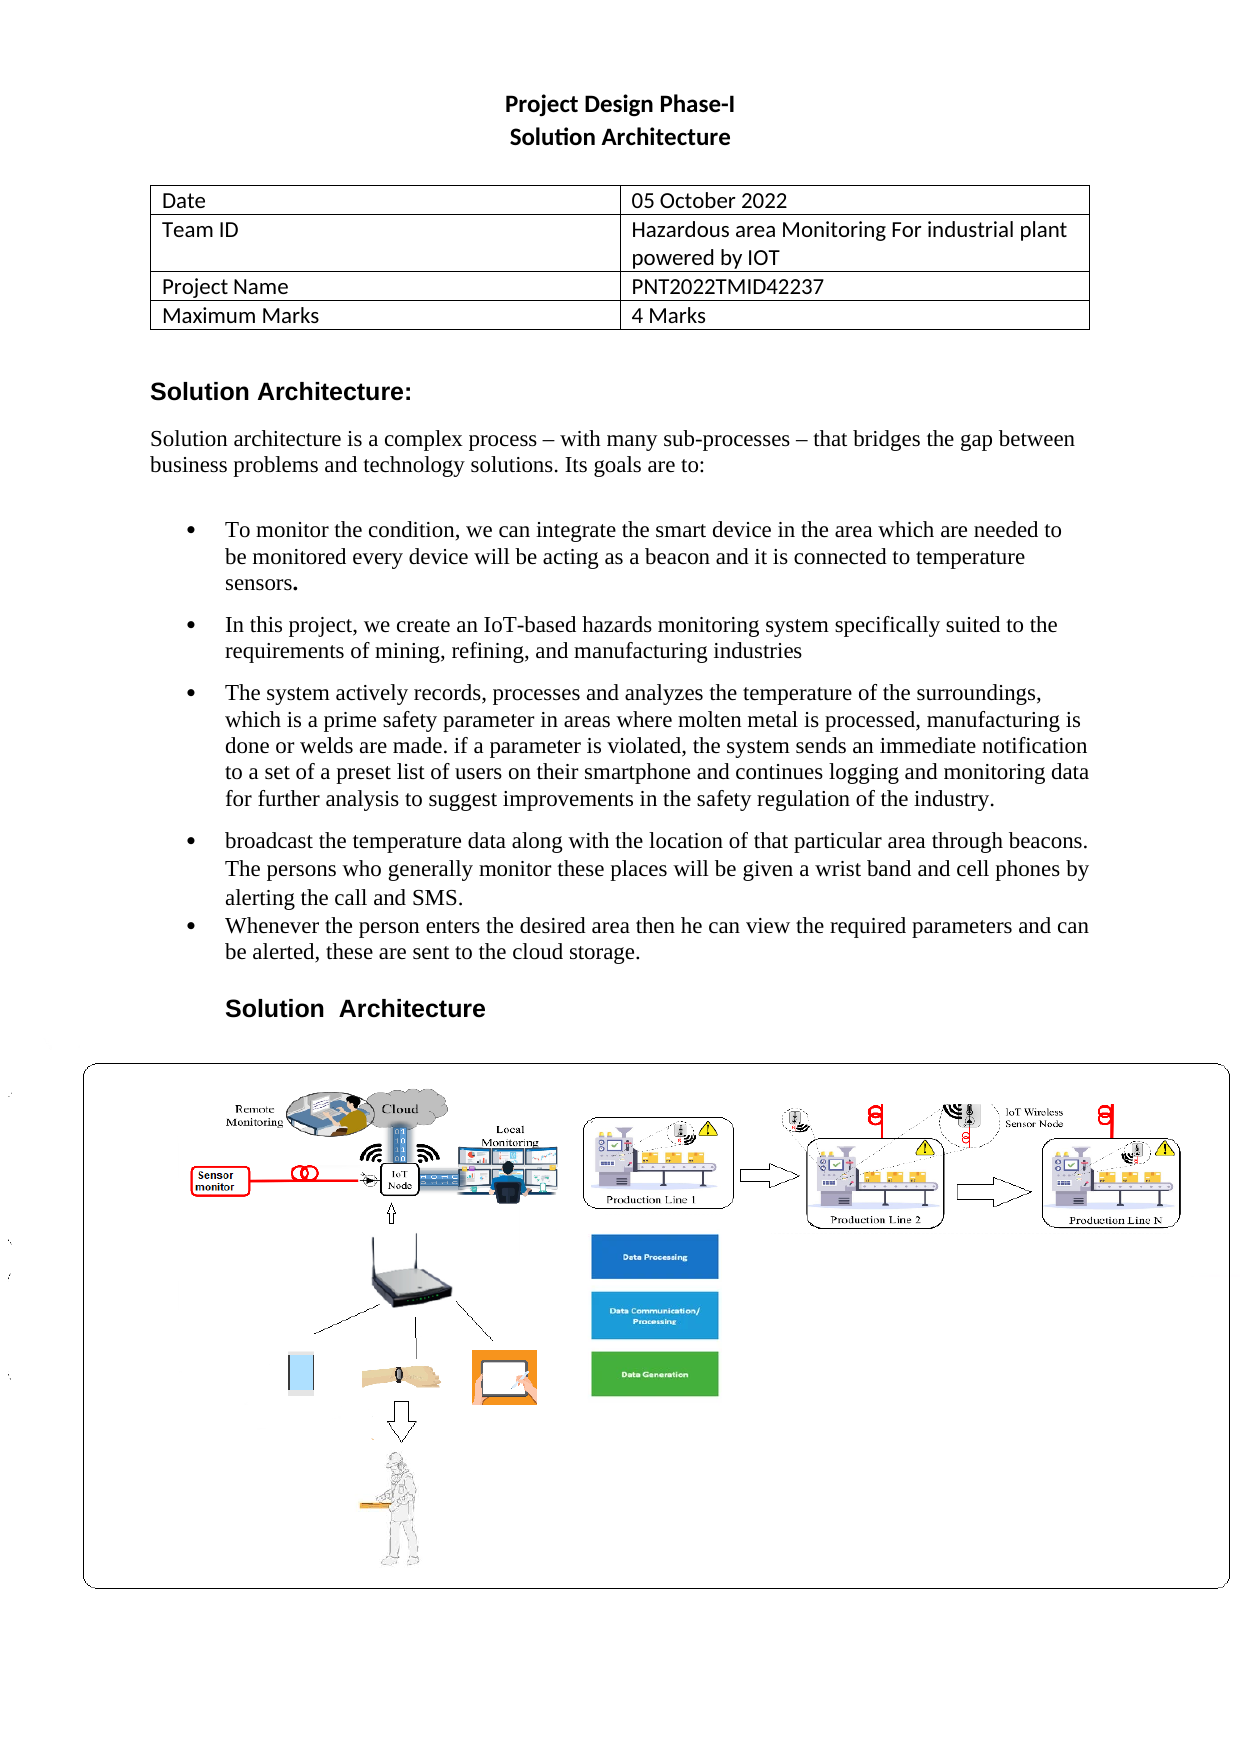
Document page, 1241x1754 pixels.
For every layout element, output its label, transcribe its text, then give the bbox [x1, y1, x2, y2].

list broadcast the temperature data along with the location of that particular area through beacons. The persons who generally monitor these places will be given a wrist band and cell phones by alerting the call and SMS. [187, 827, 1090, 910]
picture [8, 1022, 1240, 1603]
table_header 05 October 2022 [621, 186, 1089, 214]
text Solution architecture is a complex process – with many sub-processes – that bridges the gap between business problems and technology solutions. Its goals are to: [150, 424, 1090, 477]
table_cell PNT2022TMID42237 [621, 272, 1089, 300]
table_cell Project Name [151, 272, 620, 300]
text Solution Architecture [150, 122, 1090, 152]
list Solution Architecture [225, 993, 1090, 1022]
table_cell Maximum Marks [151, 301, 620, 329]
text Solution Architecture: [150, 377, 1090, 406]
list The system actively records, processes and analyzes the temperature of the surroundings, which is a prime safety parameter in areas where molten metal is processed, manufacturing is done or welds are made. if a parameter is violated, the system sends an immediate notification to a set of a preset list of users on their smartphone and continues logging and monitoring data for further analysis to suggest improvements in the safety regulation of the industry. [187, 679, 1090, 811]
list In this project, we create an IoT-based hazards monitoring system specifically suited to the requirements of mining, refining, and manufacturing industries [187, 611, 1090, 664]
table_header Date [151, 186, 620, 214]
table_cell Team ID [151, 215, 620, 271]
list Whenever the person enters the desired area then he can view the required parameters and can be alerted, these are sent to the cloud storage. [187, 912, 1090, 965]
list To monitor the condition, we can integrate the smart device in the area which are needed to be monitored every device will be acting as a beacon and it is connected to temperature sensors. [187, 516, 1090, 595]
table_cell 4 Marks [621, 301, 1089, 329]
text Project Design Phase-I [150, 89, 1090, 119]
table_cell Hazardous area Monitoring For industrial plant powered by IOT [621, 215, 1089, 271]
